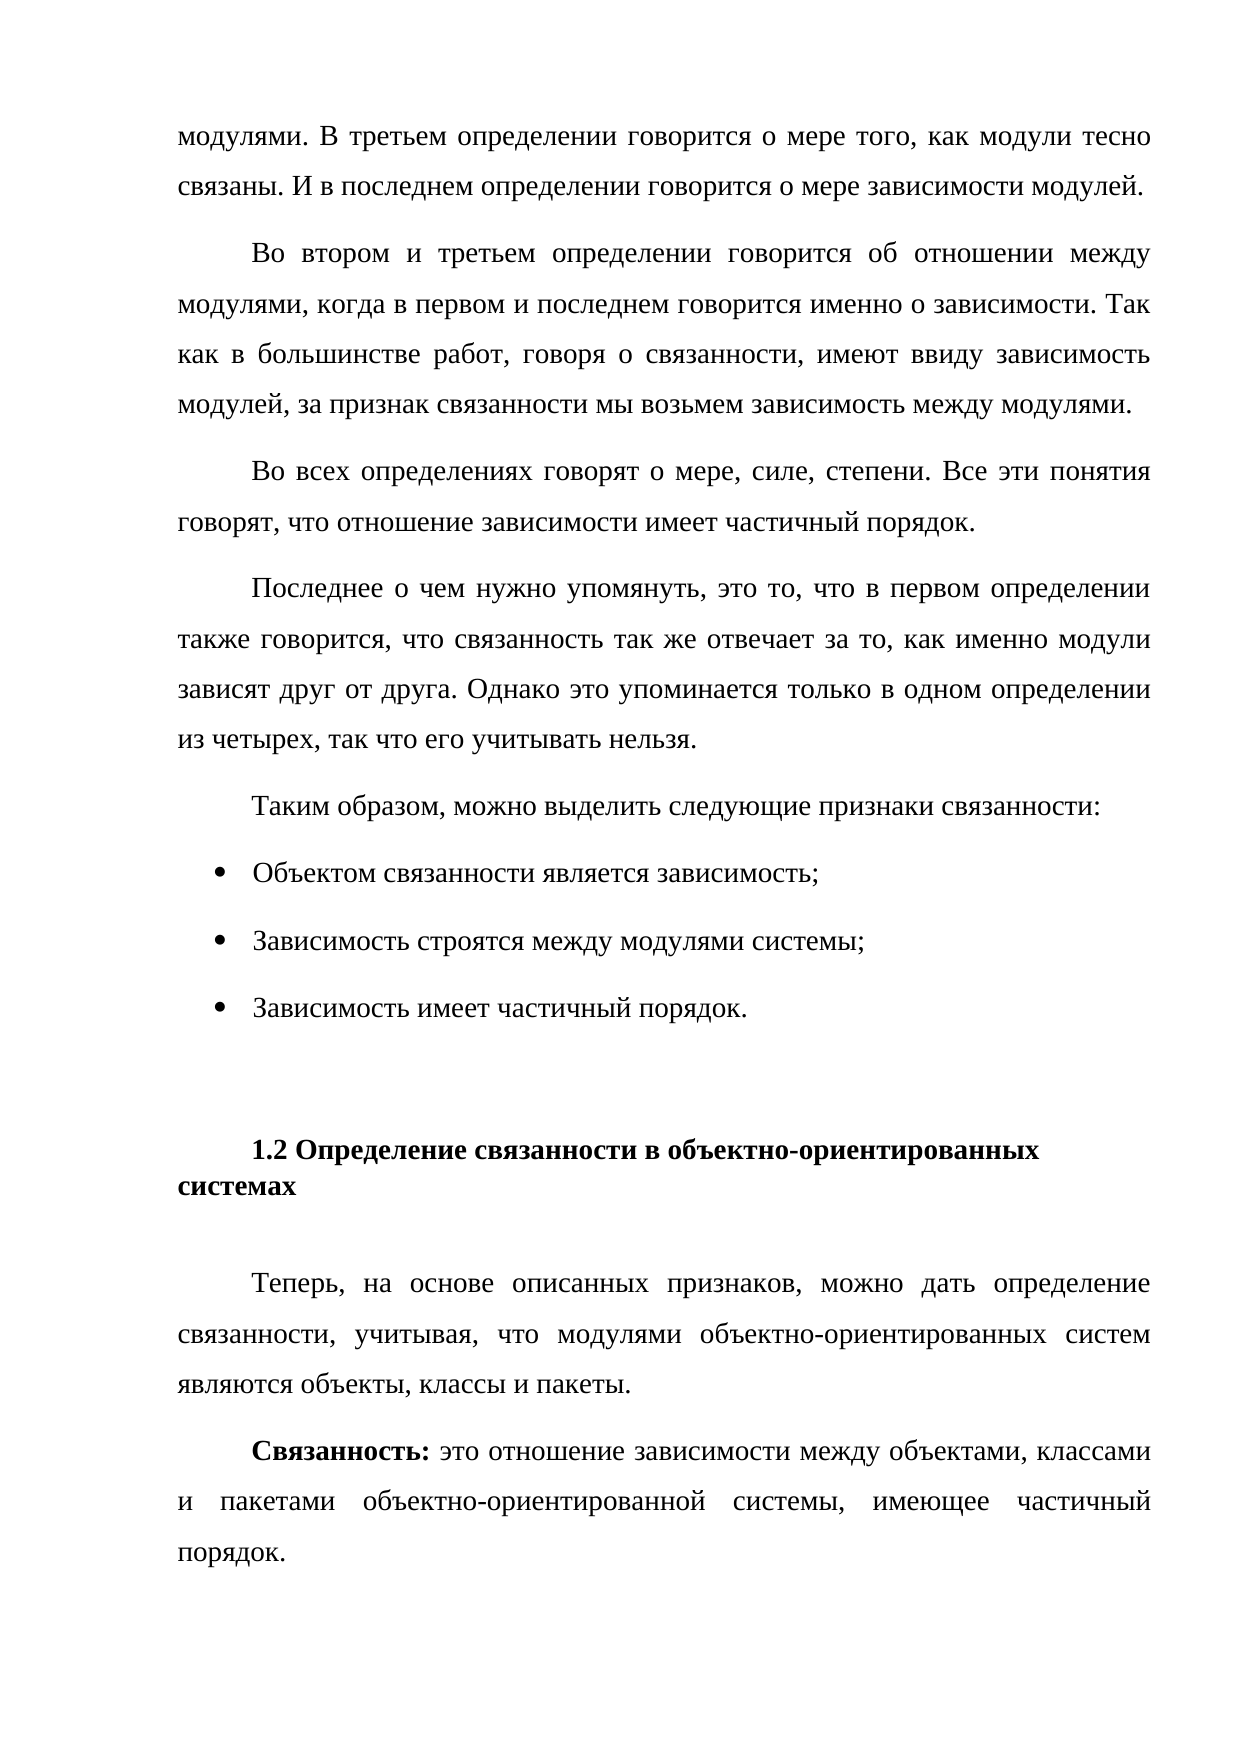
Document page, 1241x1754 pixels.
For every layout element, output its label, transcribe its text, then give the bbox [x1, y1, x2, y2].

list Объектом связанности является зависимость; [215, 856, 1152, 889]
text Во всех определениях говорят о мере, силе, степени. Все эти понятия говорят, что отношение зависимости имеет частичный порядок. [177, 453, 1152, 537]
list Зависимость строятся между модулями системы; [215, 923, 1152, 956]
list Зависимость имеет частичный порядок. [215, 990, 1152, 1023]
text Связанность: это отношение зависимости между объектами, классами и пакетами объектно-ориентированной системы, имеющее частичный порядок. [177, 1433, 1152, 1567]
text Последнее о чем нужно упомянуть, это то, что в первом определении также говорится, что связанность так же отвечает за то, как именно модули зависят друг от друга. Однако это упоминается только в одном определении из четырех, так что его учитывать нельзя. [177, 571, 1152, 755]
text Таким образом, можно выделить следующие признаки связанности: [177, 788, 1152, 822]
subtitle 1.2 Определение связанности в объектно-ориентированных системах [177, 1132, 1152, 1202]
text Во втором и третьем определении говорится об отношении между модулями, когда в первом и последнем говорится именно о зависимости. Так как в большинстве работ, говоря о связанности, имеют ввиду зависимость модулей, за признак связанности мы возьмем зависимость между модулями. [177, 235, 1152, 420]
text Теперь, на основе описанных признаков, можно дать определение связанности, учитывая, что модулями объектно-ориентированных систем являются объекты, классы и пакеты. [177, 1266, 1152, 1400]
